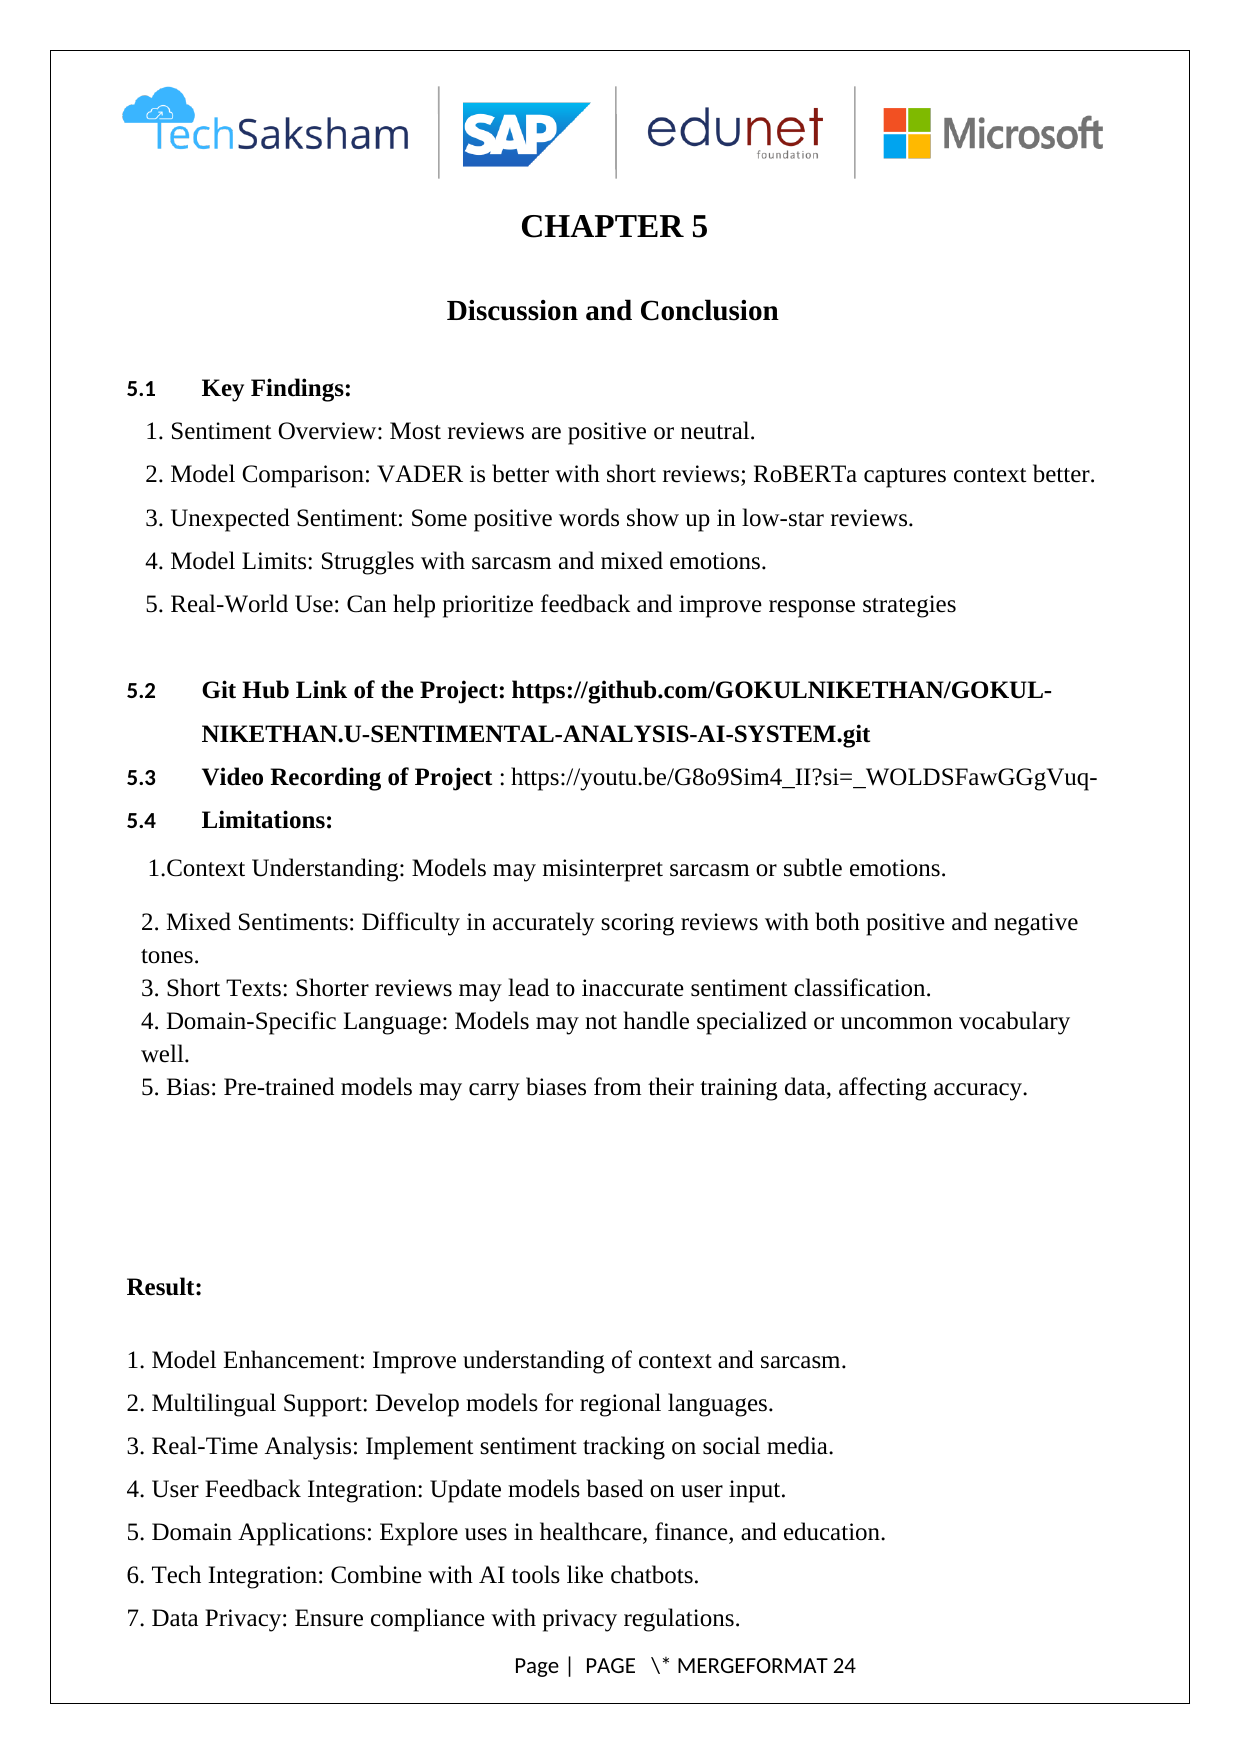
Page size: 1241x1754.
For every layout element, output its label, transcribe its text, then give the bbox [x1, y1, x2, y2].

list 5. Domain Applications: Explore uses in healthcare, finance, and education. [126, 1517, 1122, 1546]
text 1.Context Understanding: Models may misinterpret sarcasm or subtle emotions. [103, 853, 1122, 882]
list 5. Bias: Pre-trained models may carry biases from their training data, affecting accuracy. [141, 1072, 1122, 1101]
list 6. Tech Integration: Combine with AI tools like chatbots. [126, 1560, 1122, 1589]
list 3. Real-Time Analysis: Implement sentiment tracking on social media. [126, 1431, 1122, 1460]
list 4. User Feedback Integration: Update models based on user input. [126, 1474, 1122, 1503]
list 4. Domain-Specific Language: Models may not handle specialized or uncommon vocabulary [141, 1006, 1122, 1035]
list 2. Model Comparison: VADER is better with short reviews; RoBERTa captures context better. [126, 459, 1122, 488]
text CHAPTER 5 [103, 207, 1122, 245]
list 1. Sentiment Overview: Most reviews are positive or neutral. [126, 416, 1122, 445]
list 3. Unexpected Sentiment: Some positive words show up in low-star reviews. [126, 503, 1122, 531]
list Limitations: [126, 805, 1122, 834]
picture [116, 79, 415, 155]
list Video Recording of Project : https://youtu.be/G8o9Sim4_II?si=_WOLDSFawGGgVuq- [126, 762, 1122, 791]
picture [878, 102, 1109, 163]
text Discussion and Conclusion [103, 293, 1122, 327]
picture [462, 98, 592, 167]
list 2. Multilingual Support: Develop models for regional languages. [126, 1388, 1122, 1417]
list tones. [141, 940, 1122, 969]
list well. [141, 1039, 1122, 1068]
list 2. Mixed Sentiments: Difficulty in accurately scoring reviews with both positive and negative [141, 907, 1122, 936]
list Key Findings: [126, 373, 1122, 402]
list 4. Model Limits: Struggles with sarcasm and mixed emotions. [126, 546, 1122, 574]
list Git Hub Link of the Project: https://github.com/GOKULNIKETHAN/GOKUL-NIKETHAN.U-SENTIMENTAL-ANALYSIS-AI-SYSTEM.git [126, 675, 1122, 747]
text Result: [126, 1272, 1122, 1301]
list 1. Model Enhancement: Improve understanding of context and sarcasm. [126, 1345, 1122, 1373]
list 7. Data Privacy: Ensure compliance with privacy regulations. [126, 1603, 1122, 1632]
list 3. Short Texts: Shorter reviews may lead to inaccurate sentiment classification. [141, 973, 1122, 1002]
picture [640, 100, 831, 165]
list 5. Real-World Use: Can help prioritize feedback and improve response strategies [126, 589, 1122, 618]
